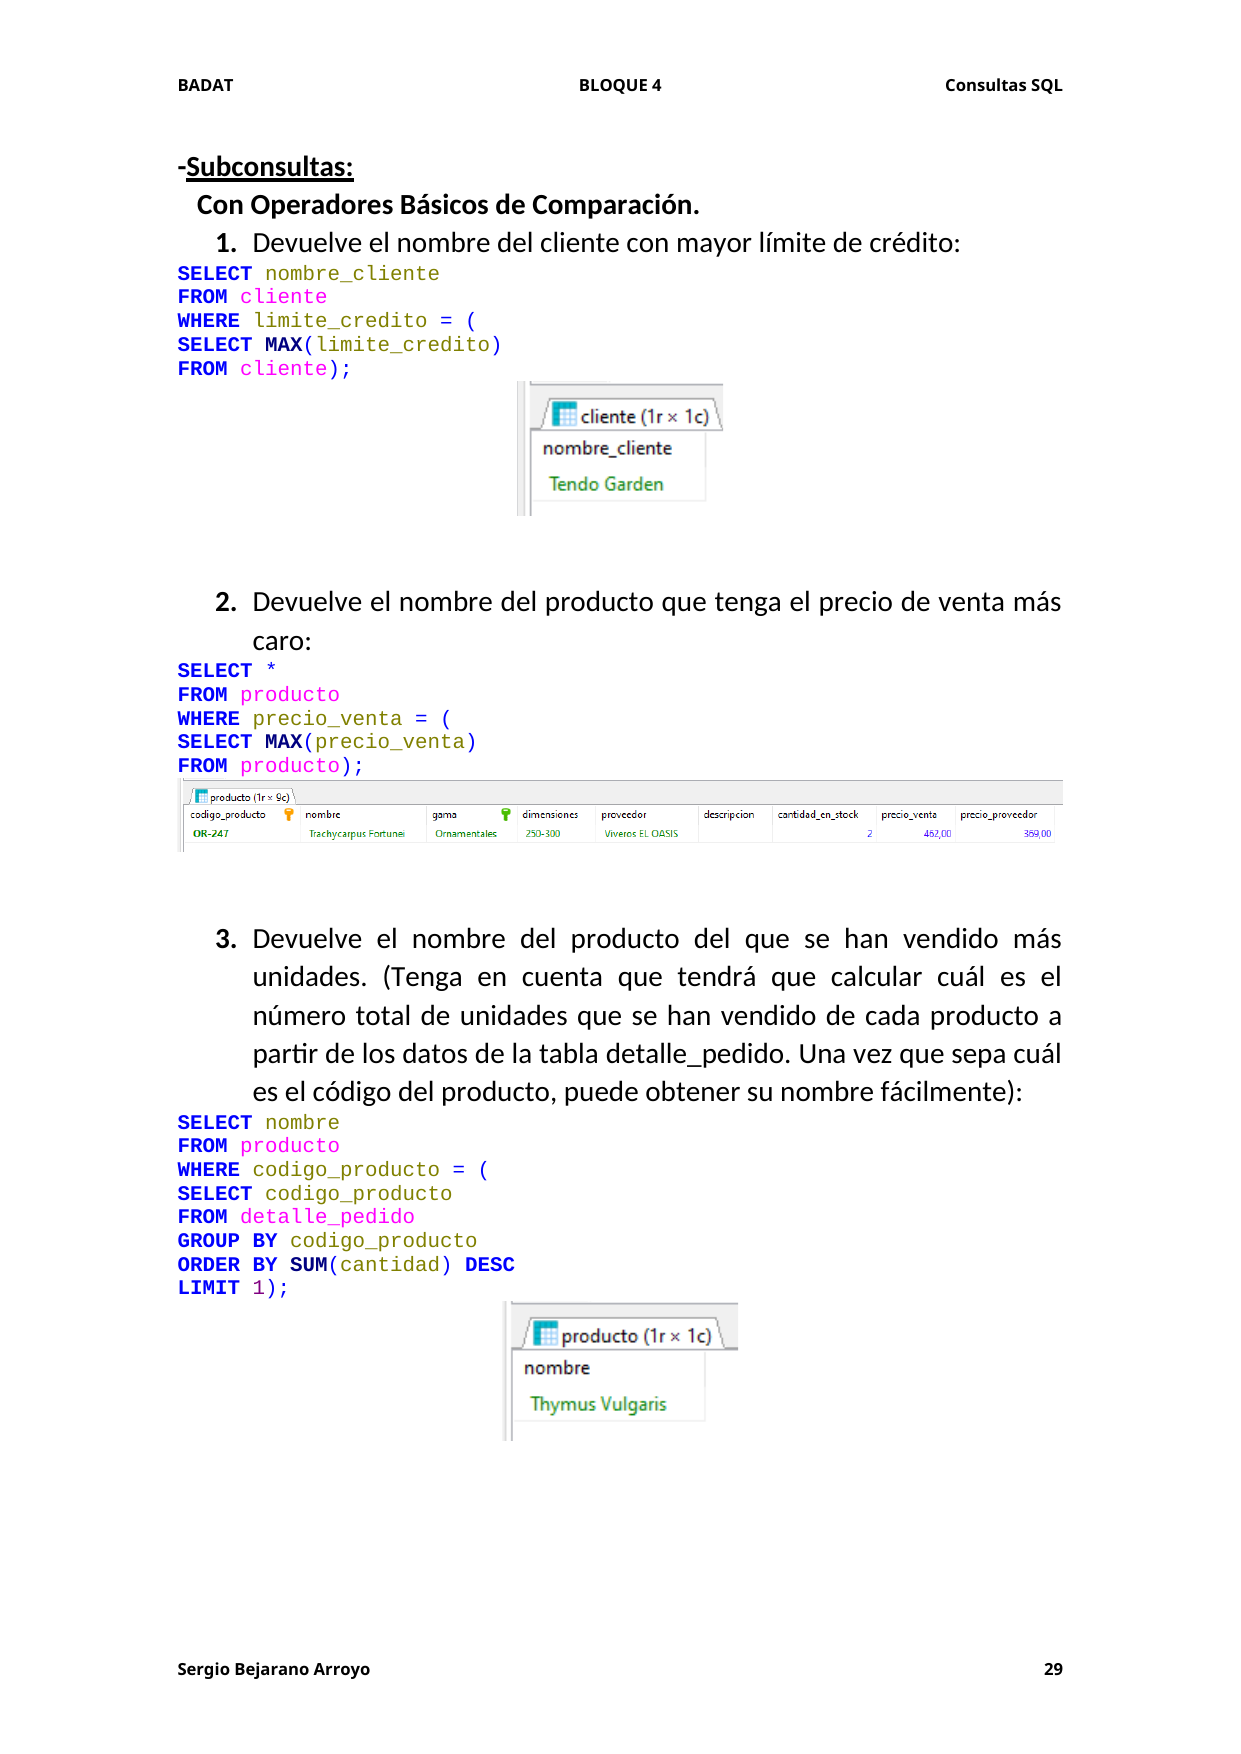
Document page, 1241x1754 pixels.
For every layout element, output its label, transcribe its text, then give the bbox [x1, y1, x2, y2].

text SELECT nombre [177, 1112, 1063, 1136]
text Con Operadores Básicos de Comparación. [177, 186, 1063, 222]
text FROM cliente); [177, 357, 1063, 381]
text ORDER BY SUM(cantidad) DESC [177, 1254, 1063, 1277]
text FROM producto); [177, 755, 1063, 778]
list Devuelve el nombre del producto del que se han vendido más unidades. (Tenga en cuenta que tendrá que calcular cuál es el número total de unidades que se han vendido de cada producto a partir de los datos de la tabla detalle_pedido. Una vez que sepa cuál es el código del producto, puede obtener su nombre fácilmente): [215, 920, 1063, 1109]
text WHERE limite_credito = ( [177, 310, 1063, 334]
text WHERE codigo_producto = ( [177, 1159, 1063, 1183]
text SELECT MAX(precio_venta) [177, 731, 1063, 755]
text GROUP BY codigo_producto [177, 1230, 1063, 1254]
text FROM producto [177, 684, 1063, 708]
picture [177, 778, 1063, 852]
picture [517, 381, 724, 516]
picture [502, 1301, 739, 1441]
text SELECT MAX(limite_credito) [177, 334, 1063, 357]
text SELECT codigo_producto [177, 1183, 1063, 1206]
text FROM producto [177, 1136, 1063, 1159]
text SELECT * [177, 660, 1063, 684]
text FROM detalle_pedido [177, 1206, 1063, 1230]
list Devuelve el nombre del cliente con mayor límite de crédito: [215, 224, 1063, 260]
text SELECT nombre_cliente [177, 263, 1063, 287]
text LIMIT 1); [177, 1277, 1063, 1301]
text -Subconsultas: [177, 148, 1063, 183]
list Devuelve el nombre del producto que tenga el precio de venta más caro: [215, 583, 1063, 658]
text FROM cliente [177, 287, 1063, 310]
text WHERE precio_venta = ( [177, 708, 1063, 731]
